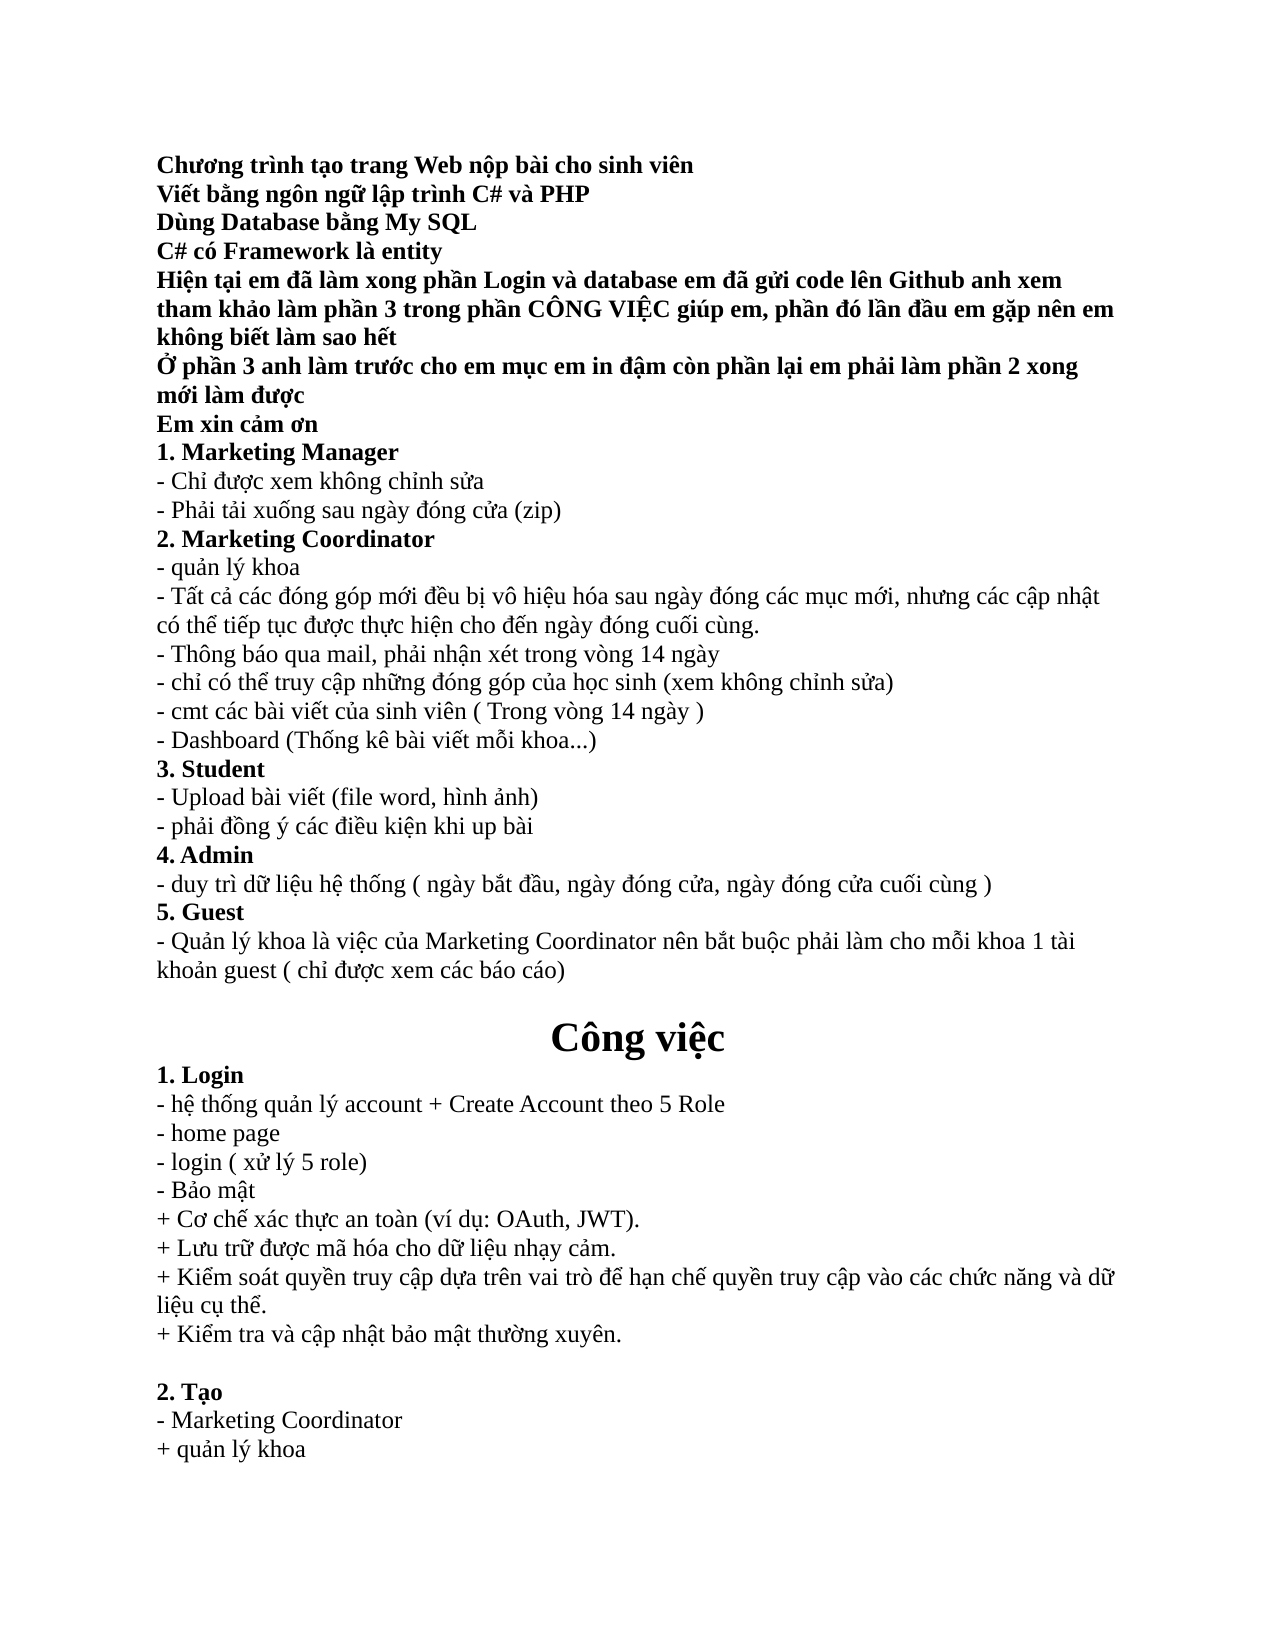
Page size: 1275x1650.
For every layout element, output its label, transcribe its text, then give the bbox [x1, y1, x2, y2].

text 2. Marketing Coordinator [156, 524, 1118, 552]
text 3. Student [156, 754, 1118, 782]
text + Lưu trữ được mã hóa cho dữ liệu nhạy cảm. [156, 1233, 1118, 1262]
text - chỉ có thể truy cập những đóng góp của học sinh (xem không chỉnh sửa) [156, 667, 1118, 696]
text - login ( xử lý 5 role) [156, 1147, 1118, 1175]
text - Quản lý khoa là việc của Marketing Coordinator nên bắt buộc phải làm cho mỗi khoa 1 tài khoản guest ( chỉ được xem các báo cáo) [156, 926, 1118, 984]
text + quản lý khoa [156, 1434, 1118, 1463]
text Chương trình tạo trang Web nộp bài cho sinh viên [156, 150, 1118, 179]
text - Tất cả các đóng góp mới đều bị vô hiệu hóa sau ngày đóng các mục mới, nhưng các cập nhật có thể tiếp tục được thực hiện cho đến ngày đóng cuối cùng. [156, 581, 1118, 639]
text - hệ thống quản lý account + Create Account theo 5 Role [156, 1089, 1118, 1118]
text - duy trì dữ liệu hệ thống ( ngày bắt đầu, ngày đóng cửa, ngày đóng cửa cuối cùng ) [156, 869, 1118, 897]
text Viết bằng ngôn ngữ lập trình C# và PHP [156, 179, 1118, 207]
text Dùng Database bằng My SQL [156, 207, 1118, 236]
text Công việc [156, 1012, 1118, 1060]
text C# có Framework là entity [156, 236, 1118, 265]
text 4. Admin [156, 840, 1118, 869]
text - phải đồng ý các điều kiện khi up bài [156, 811, 1118, 840]
text - Bảo mật [156, 1175, 1118, 1204]
text - cmt các bài viết của sinh viên ( Trong vòng 14 ngày ) [156, 696, 1118, 725]
text - quản lý khoa [156, 552, 1118, 581]
text - Chỉ được xem không chỉnh sửa [156, 466, 1118, 495]
text - Thông báo qua mail, phải nhận xét trong vòng 14 ngày [156, 639, 1118, 667]
text + Cơ chế xác thực an toàn (ví dụ: OAuth, JWT). [156, 1204, 1118, 1233]
text - Marketing Coordinator [156, 1405, 1118, 1434]
text Hiện tại em đã làm xong phần Login và database em đã gửi code lên Github anh xem tham khảo làm phần 3 trong phần CÔNG VIỆC giúp em, phần đó lần đầu em gặp nên em không biết làm sao hết [156, 265, 1118, 351]
text 1. Marketing Manager [156, 437, 1118, 466]
text 2. Tạo [156, 1377, 1118, 1405]
text 5. Guest [156, 897, 1118, 926]
text - Phải tải xuống sau ngày đóng cửa (zip) [156, 495, 1118, 524]
text 1. Login [156, 1060, 1118, 1089]
text - home page [156, 1118, 1118, 1147]
text + Kiểm soát quyền truy cập dựa trên vai trò để hạn chế quyền truy cập vào các chức năng và dữ liệu cụ thể. [156, 1262, 1118, 1319]
text - Upload bài viết (file word, hình ảnh) [156, 782, 1118, 811]
text + Kiểm tra và cập nhật bảo mật thường xuyên. [156, 1319, 1118, 1348]
text - Dashboard (Thống kê bài viết mỗi khoa...) [156, 725, 1118, 754]
text Em xin cảm ơn [156, 409, 1118, 437]
text Ở phần 3 anh làm trước cho em mục em in đậm còn phần lại em phải làm phần 2 xong mới làm được [156, 351, 1118, 409]
